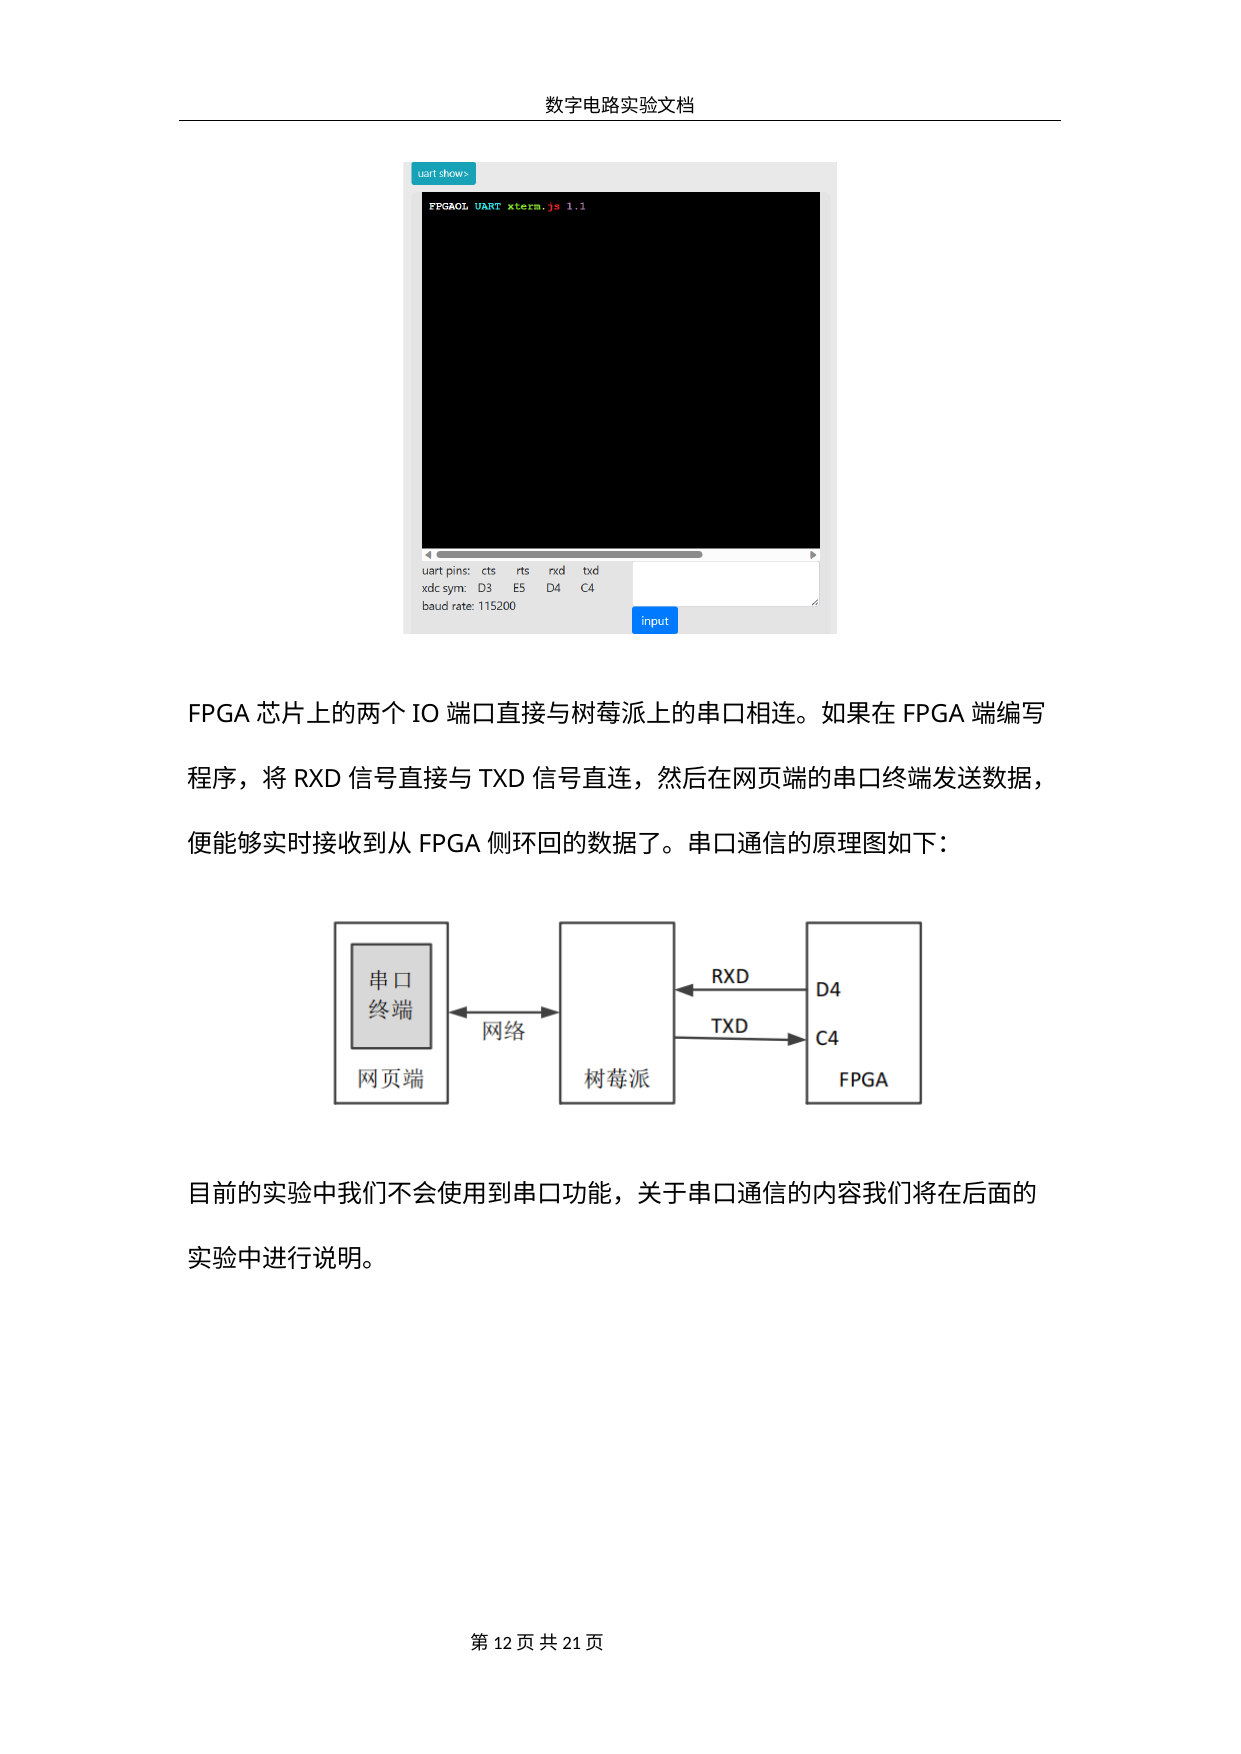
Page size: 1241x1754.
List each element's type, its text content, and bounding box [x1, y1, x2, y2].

picture [307, 902, 933, 1120]
text 目前的实验中我们不会使用到串口功能，关于串口通信的内容我们将在后面的实验中进行说明。 [187, 1159, 1053, 1289]
picture [403, 162, 837, 634]
text FPGA 芯片上的两个 IO 端口直接与树莓派上的串口相连。如果在 FPGA 端编写程序，将 RXD 信号直接与 TXD 信号直连，然后在网页端的串口终端发送数据，便能够实时接收到从 FPGA 侧环回的数据了。串口通信的原理图如下： [187, 679, 1053, 874]
